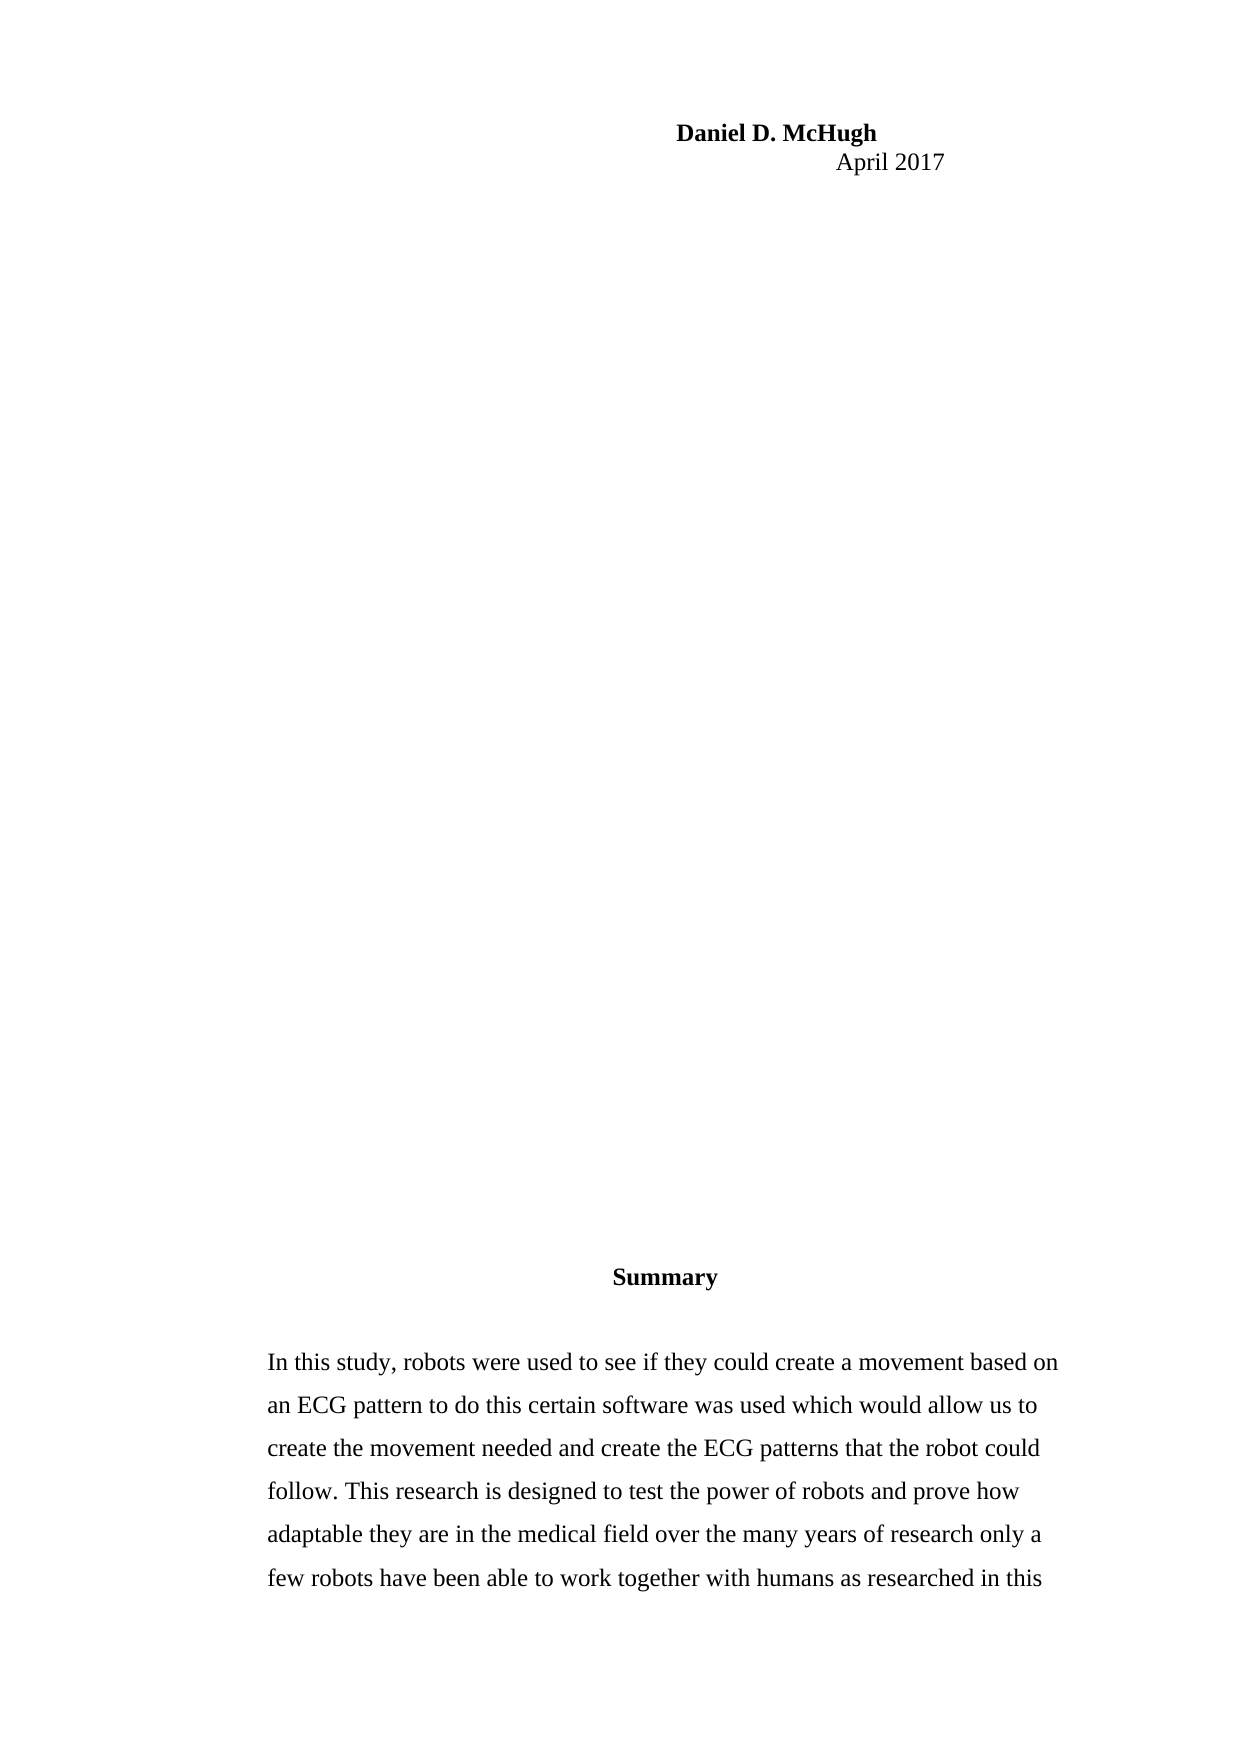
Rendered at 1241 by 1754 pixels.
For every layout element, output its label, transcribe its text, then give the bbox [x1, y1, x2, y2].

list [267, 1347, 1063, 1591]
text April 2017 [679, 147, 1063, 176]
text Daniel D. McHugh [419, 118, 1061, 147]
list Summary [267, 1262, 1063, 1333]
